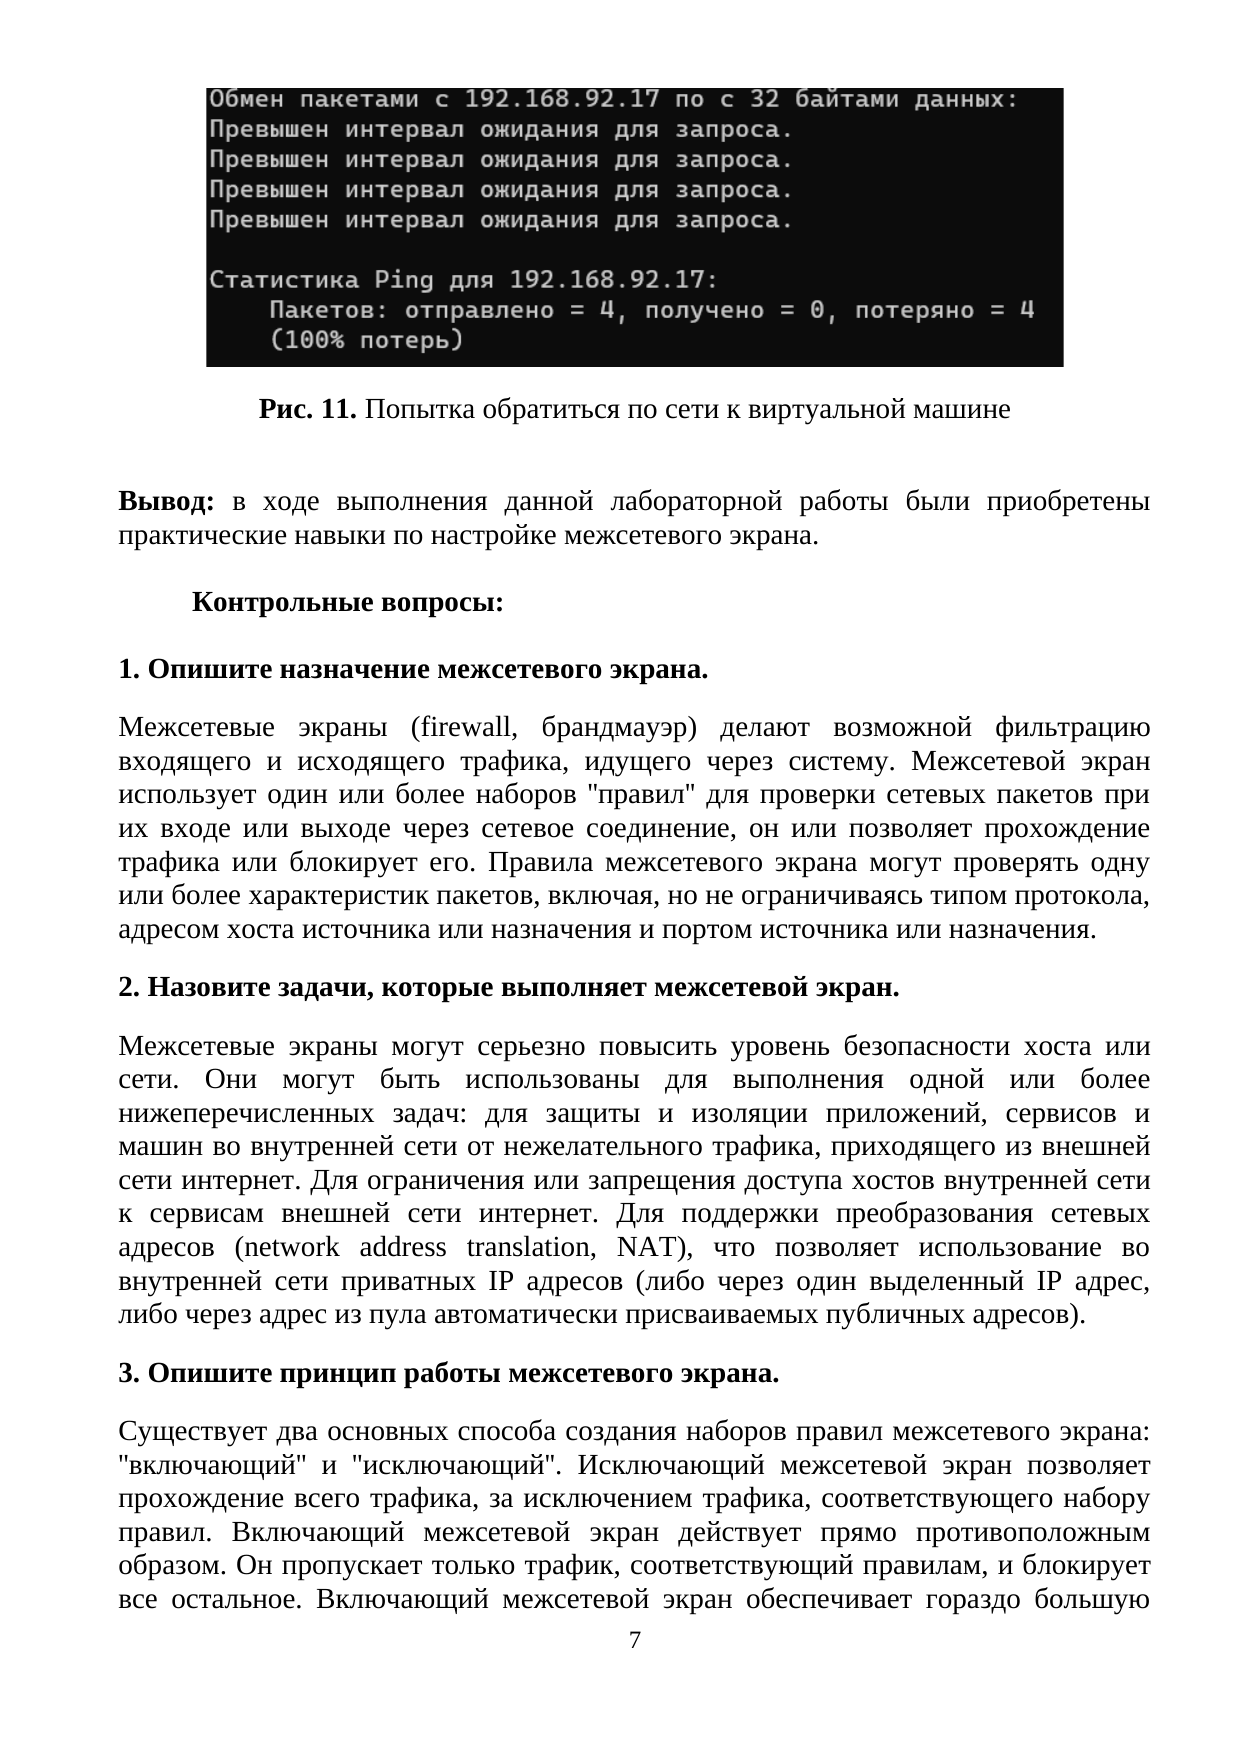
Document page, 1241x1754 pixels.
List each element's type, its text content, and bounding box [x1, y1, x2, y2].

picture [206, 88, 1064, 367]
text Рис. 11. Попытка обратиться по сети к виртуальной машине [118, 391, 1152, 425]
text 2. Назовите задачи, которые выполняет межсетевой экран. [118, 969, 1152, 1003]
text 1. Опишите назначение межсетевого экрана. [118, 651, 1152, 684]
text Межсетевые экраны (firewall, брандмауэр) делают возможной фильтрацию входящего и исходящего трафика, идущего через систему. Межсетевой экран использует один или более наборов ''правил'' для проверки сетевых пакетов при их входе или выходе через сетевое соединение, он или позволяет прохождение трафика или блокирует его. Правила межсетевого экрана могут проверять одну или более характеристик пакетов, включая, но не ограничиваясь типом протокола, адресом хоста источника или назначения и портом источника или назначения. [118, 709, 1152, 944]
text Межсетевые экраны могут серьезно повысить уровень безопасности хоста или сети. Они могут быть использованы для выполнения одной или более нижеперечисленных задач: для защиты и изоляции приложений, сервисов и машин во внутренней сети от нежелательного трафика, приходящего из внешней сети интернет. Для ограничения или запрещения доступа хостов внутренней сети к сервисам внешней сети интернет. Для поддержки преобразования сетевых адресов (network address translation, NAT), что позволяет использование во внутренней сети приватных IP адресов (либо через один выделенный IP адрес, либо через адрес из пула автоматически присваиваемых публичных адресов). [118, 1028, 1152, 1330]
text Контрольные вопросы: [118, 584, 1152, 617]
text 3. Опишите принцип работы межсетевого экрана. [118, 1355, 1152, 1388]
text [118, 1413, 1152, 1614]
text Вывод: в ходе выполнения данной лабораторной работы были приобретены практические навыки по настройке межсетевого экрана. [118, 483, 1152, 550]
